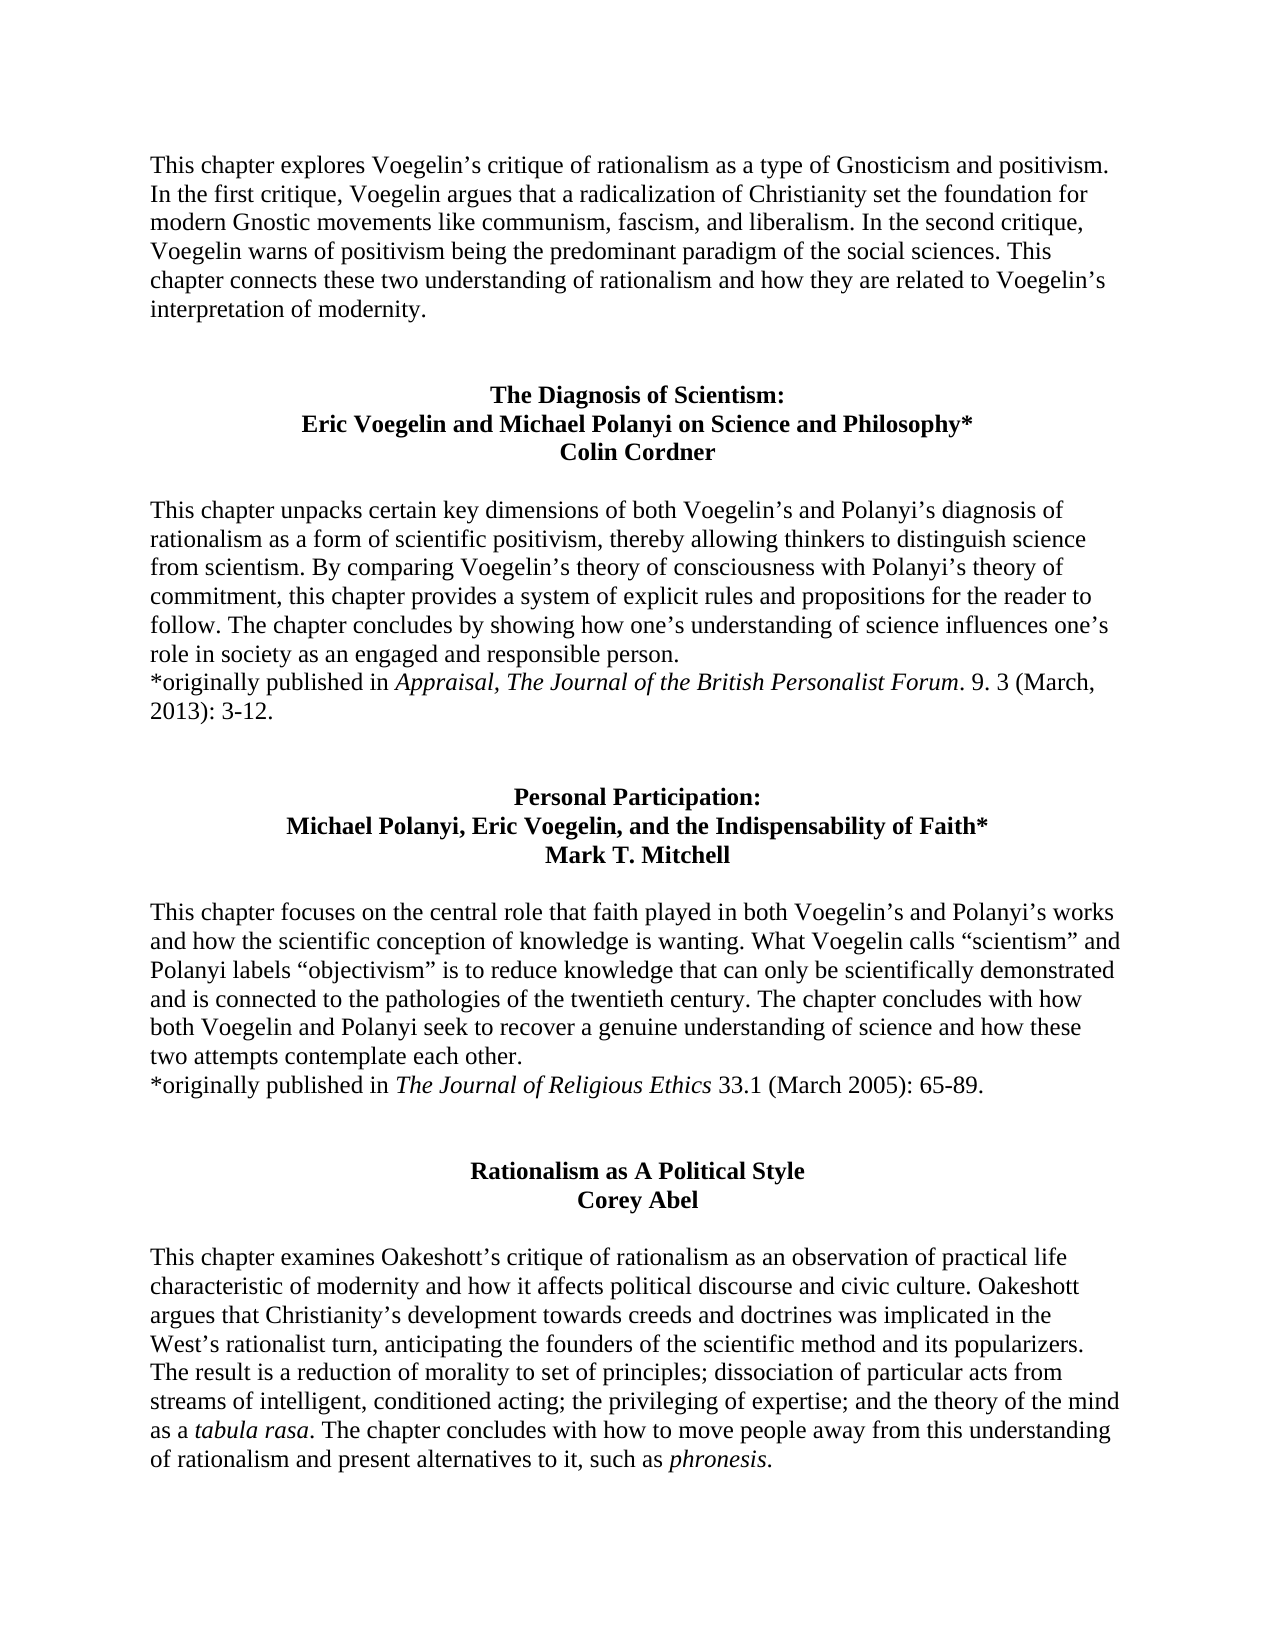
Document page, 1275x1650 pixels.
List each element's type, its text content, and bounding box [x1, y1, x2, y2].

text Rationalism as A Political Style [150, 1156, 1125, 1185]
text *originally published in The Journal of Religious Ethics 33.1 (March 2005): 65-89. [150, 1070, 1125, 1099]
text This chapter examines Oakeshott’s critique of rationalism as an observation of practical life characteristic of modernity and how it affects political discourse and civic culture. Oakeshott argues that Christianity’s development towards creeds and doctrines was implicated in the West’s rationalist turn, anticipating the founders of the scientific method and its popularizers. The result is a reduction of morality to set of principles; dissociation of particular acts from streams of intelligent, conditioned acting; the privileging of expertise; and the theory of the mind as a tabula rasa. The chapter concludes with how to move people away from this understanding of rationalism and present alternatives to it, such as phronesis. [150, 1242, 1125, 1472]
text Colin Cordner [150, 437, 1125, 466]
text The Diagnosis of Scientism: [150, 380, 1125, 409]
text This chapter focuses on the central role that faith played in both Voegelin’s and Polanyi’s works and how the scientific conception of knowledge is wanting. What Voegelin calls “scientism” and Polanyi labels “objectivism” is to reduce knowledge that can only be scientifically demonstrated and is connected to the pathologies of the twentieth century. The chapter concludes with how both Voegelin and Polanyi seek to recover a genuine understanding of science and how these two attempts contemplate each other. [150, 897, 1125, 1070]
text This chapter unpacks certain key dimensions of both Voegelin’s and Polanyi’s diagnosis of rationalism as a form of scientific positivism, thereby allowing thinkers to distinguish science from scientism. By comparing Voegelin’s theory of consciousness with Polanyi’s theory of commitment, this chapter provides a system of explicit rules and propositions for the reader to follow. The chapter concludes by showing how one’s understanding of science influences one’s role in society as an engaged and responsible person. [150, 495, 1125, 667]
text Mark T. Mitchell [150, 840, 1125, 869]
text *originally published in Appraisal, The Journal of the British Personalist Forum. 9. 3 (March, 2013): 3-12. [150, 667, 1125, 725]
text This chapter explores Voegelin’s critique of rationalism as a type of Gnosticism and positivism. In the first critique, Voegelin argues that a radicalization of Christianity set the foundation for modern Gnostic movements like communism, fascism, and liberalism. In the second critique, Voegelin warns of positivism being the predominant paradigm of the social sciences. This chapter connects these two understanding of rationalism and how they are related to Voegelin’s interpretation of modernity. [150, 150, 1125, 322]
text Personal Participation: [150, 782, 1125, 811]
text Eric Voegelin and Michael Polanyi on Science and Philosophy* [150, 409, 1125, 437]
text Corey Abel [150, 1185, 1125, 1214]
text Michael Polanyi, Eric Voegelin, and the Indispensability of Faith* [150, 811, 1125, 840]
